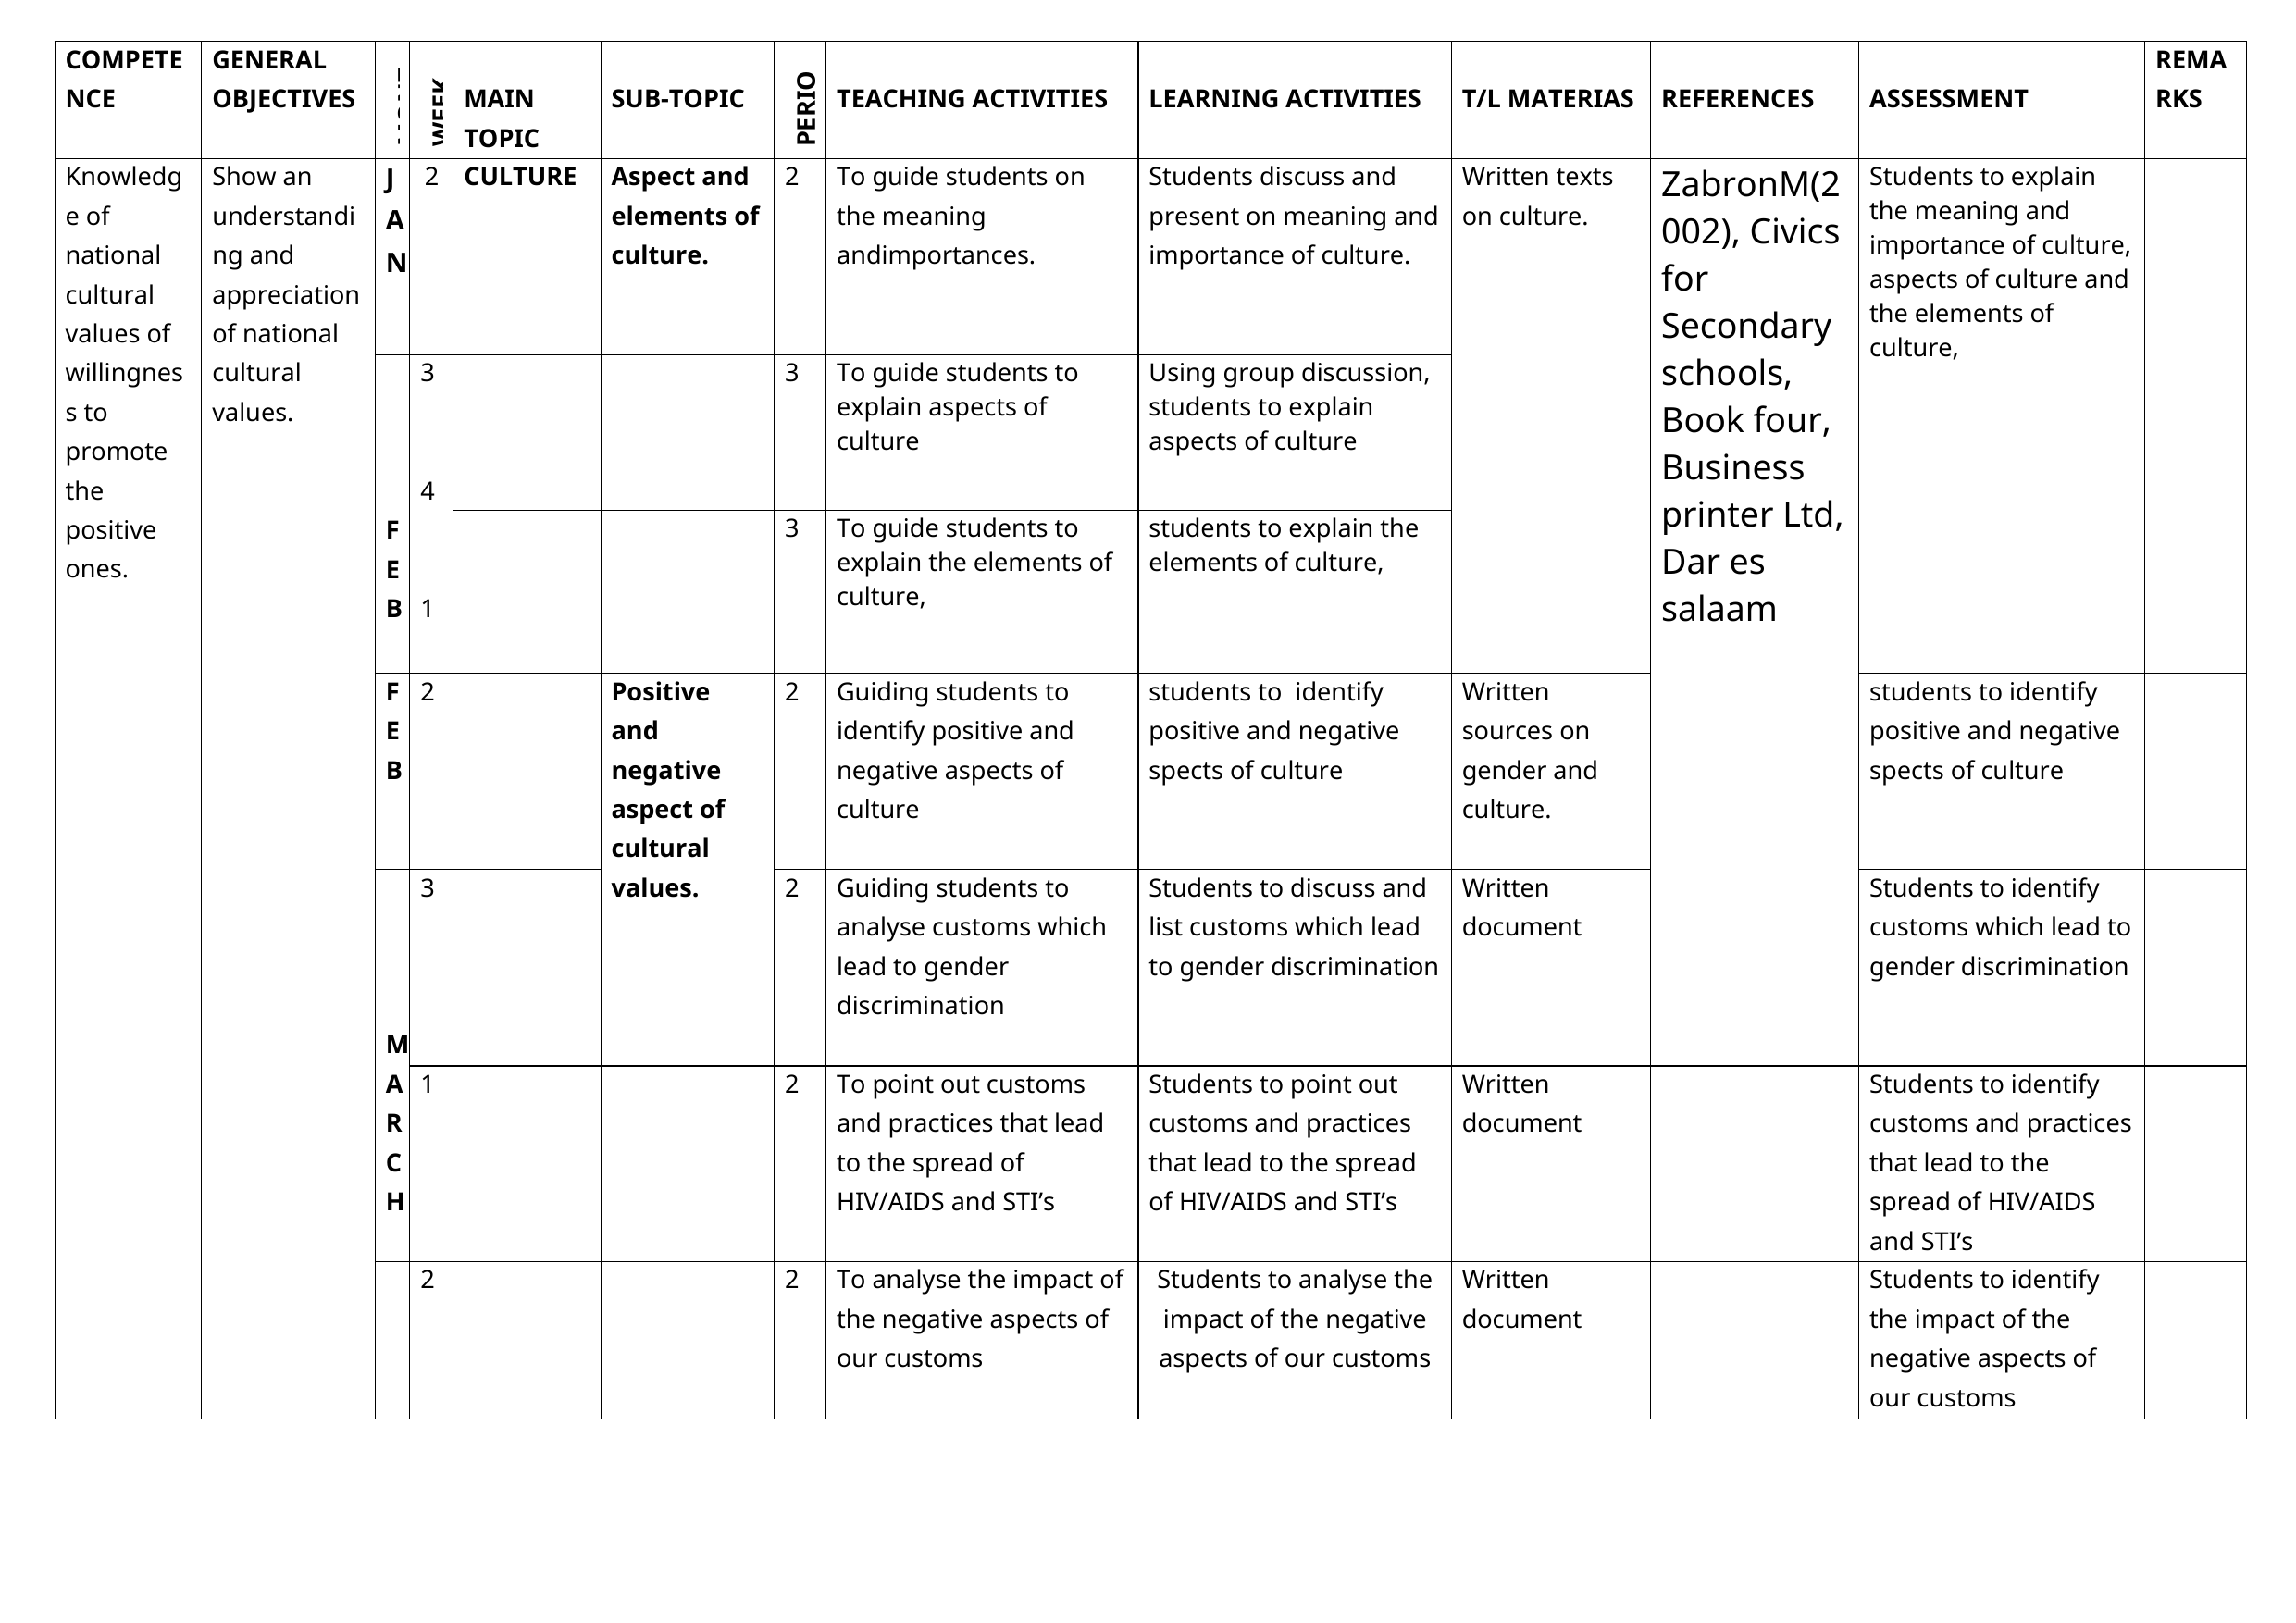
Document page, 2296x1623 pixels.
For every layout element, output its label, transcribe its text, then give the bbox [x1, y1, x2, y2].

table_header MAIN TOPIC [453, 42, 601, 158]
table_cell Guiding students to identify positive and negative aspects of culture [826, 674, 1137, 869]
table_cell FEB [376, 355, 409, 673]
table_cell To analyse the impact of the negative aspects of our customs [826, 1262, 1137, 1418]
table_cell To guide students on the meaning andimportances. [826, 159, 1137, 354]
table_cell Students to identify customs and practices that lead to the spread of HIV/AIDS and STI’s [1859, 1067, 2144, 1261]
table_cell Students to point out customs and practices that lead to the spread of HIV/AIDS and STI’s [1139, 1067, 1451, 1261]
table_cell 2 [775, 159, 825, 354]
table_cell Written sources on gender and culture. [1452, 674, 1650, 869]
table_header COMPETENCE [56, 42, 201, 158]
table_cell Written document [1452, 870, 1650, 1065]
table_cell [2145, 870, 2246, 1065]
table_cell JAN [376, 159, 409, 354]
table_cell 2 [775, 1262, 825, 1418]
table_cell FEB [376, 674, 409, 869]
table_cell 2 [410, 674, 453, 869]
table_header WEEK [410, 42, 453, 158]
table_cell 2 [775, 1067, 825, 1261]
table_cell Written document [1452, 1262, 1650, 1418]
table_cell [602, 1067, 774, 1261]
table_cell 3 [775, 511, 825, 673]
table_cell Written texts on culture. [1452, 159, 1650, 673]
table_header LEARNING ACTIVITIES [1139, 42, 1451, 158]
table_header REFERENCES [1651, 42, 1858, 158]
table_cell 3 4 1 [410, 355, 453, 673]
table_cell 2 [410, 1262, 453, 1418]
table_cell [453, 1262, 601, 1418]
table_cell Students to identify the impact of the negative aspects of our customs [1859, 1262, 2144, 1418]
table_cell Written document [1452, 1067, 1650, 1261]
table_cell [602, 1262, 774, 1418]
table_cell [453, 355, 601, 510]
table_cell [453, 1067, 601, 1261]
table_cell Using group discussion, students to explain aspects of culture [1139, 355, 1451, 510]
table_cell 2 [775, 674, 825, 869]
table_header PERIODS [775, 42, 825, 158]
table_cell [2145, 1262, 2246, 1418]
table_cell Show an understanding and appreciation of national cultural values. [202, 159, 375, 1418]
table_cell [453, 674, 601, 869]
table_cell Students to analyse the impact of the negative aspects of our customs [1139, 1262, 1451, 1418]
table_cell Students to discuss and list customs which lead to gender discrimination [1139, 870, 1451, 1065]
table_header TEACHING ACTIVITIES [826, 42, 1137, 158]
table_cell 1 [410, 1067, 453, 1261]
table_cell Students to identify customs which lead to gender discrimination [1859, 870, 2144, 1065]
table_cell [453, 870, 601, 1065]
table_header MONTH [376, 42, 409, 158]
table_header GENERAL OBJECTIVES [202, 42, 375, 158]
table_cell [453, 511, 601, 673]
table_cell Guiding students to analyse customs which lead to gender discrimination [826, 870, 1137, 1065]
table_cell To guide students to explain the elements of culture, [826, 511, 1137, 673]
table_cell [376, 1262, 409, 1418]
table_cell [2145, 1067, 2246, 1261]
table_header SUB-TOPIC [602, 42, 774, 158]
table_header ASSESSMENT [1859, 42, 2144, 158]
table_cell students to identify positive and negative spects of culture [1859, 674, 2144, 869]
table_cell Knowledge of national cultural values of willingness to promote the positive ones. [56, 159, 201, 1418]
table_cell 3 [410, 870, 453, 1065]
table_cell Students discuss and present on meaning and importance of culture. [1139, 159, 1451, 354]
table_cell [602, 511, 774, 673]
table_cell Positive and negative aspect of cultural values. [602, 674, 774, 1065]
table_header T/L MATERIAS [1452, 42, 1650, 158]
table_header REMARKS [2145, 42, 2246, 158]
table_cell [1651, 1262, 1858, 1418]
table_cell CULTURE [453, 159, 601, 354]
table_cell MARCH [376, 870, 409, 1261]
table_cell ZabronM(2002), Civics for Secondary schools, Book four, Business printer Ltd, Dar es salaam [1651, 159, 1858, 1065]
table_cell students to explain the elements of culture, [1139, 511, 1451, 673]
table_cell [602, 355, 774, 510]
table_cell students to identify positive and negative spects of culture [1139, 674, 1451, 869]
table_cell [2145, 674, 2246, 869]
table_cell 3 [775, 355, 825, 510]
table_cell 2 [410, 159, 453, 354]
table_cell [1651, 1067, 1858, 1261]
table_cell Aspect and elements of culture. [602, 159, 774, 354]
table_cell 2 [775, 870, 825, 1065]
table_cell [2145, 159, 2246, 673]
table_cell Students to explain the meaning and importance of culture, aspects of culture and the elements of culture, [1859, 159, 2144, 673]
table_cell To guide students to explain aspects of culture [826, 355, 1137, 510]
table_cell To point out customs and practices that lead to the spread of HIV/AIDS and STI’s [826, 1067, 1137, 1261]
